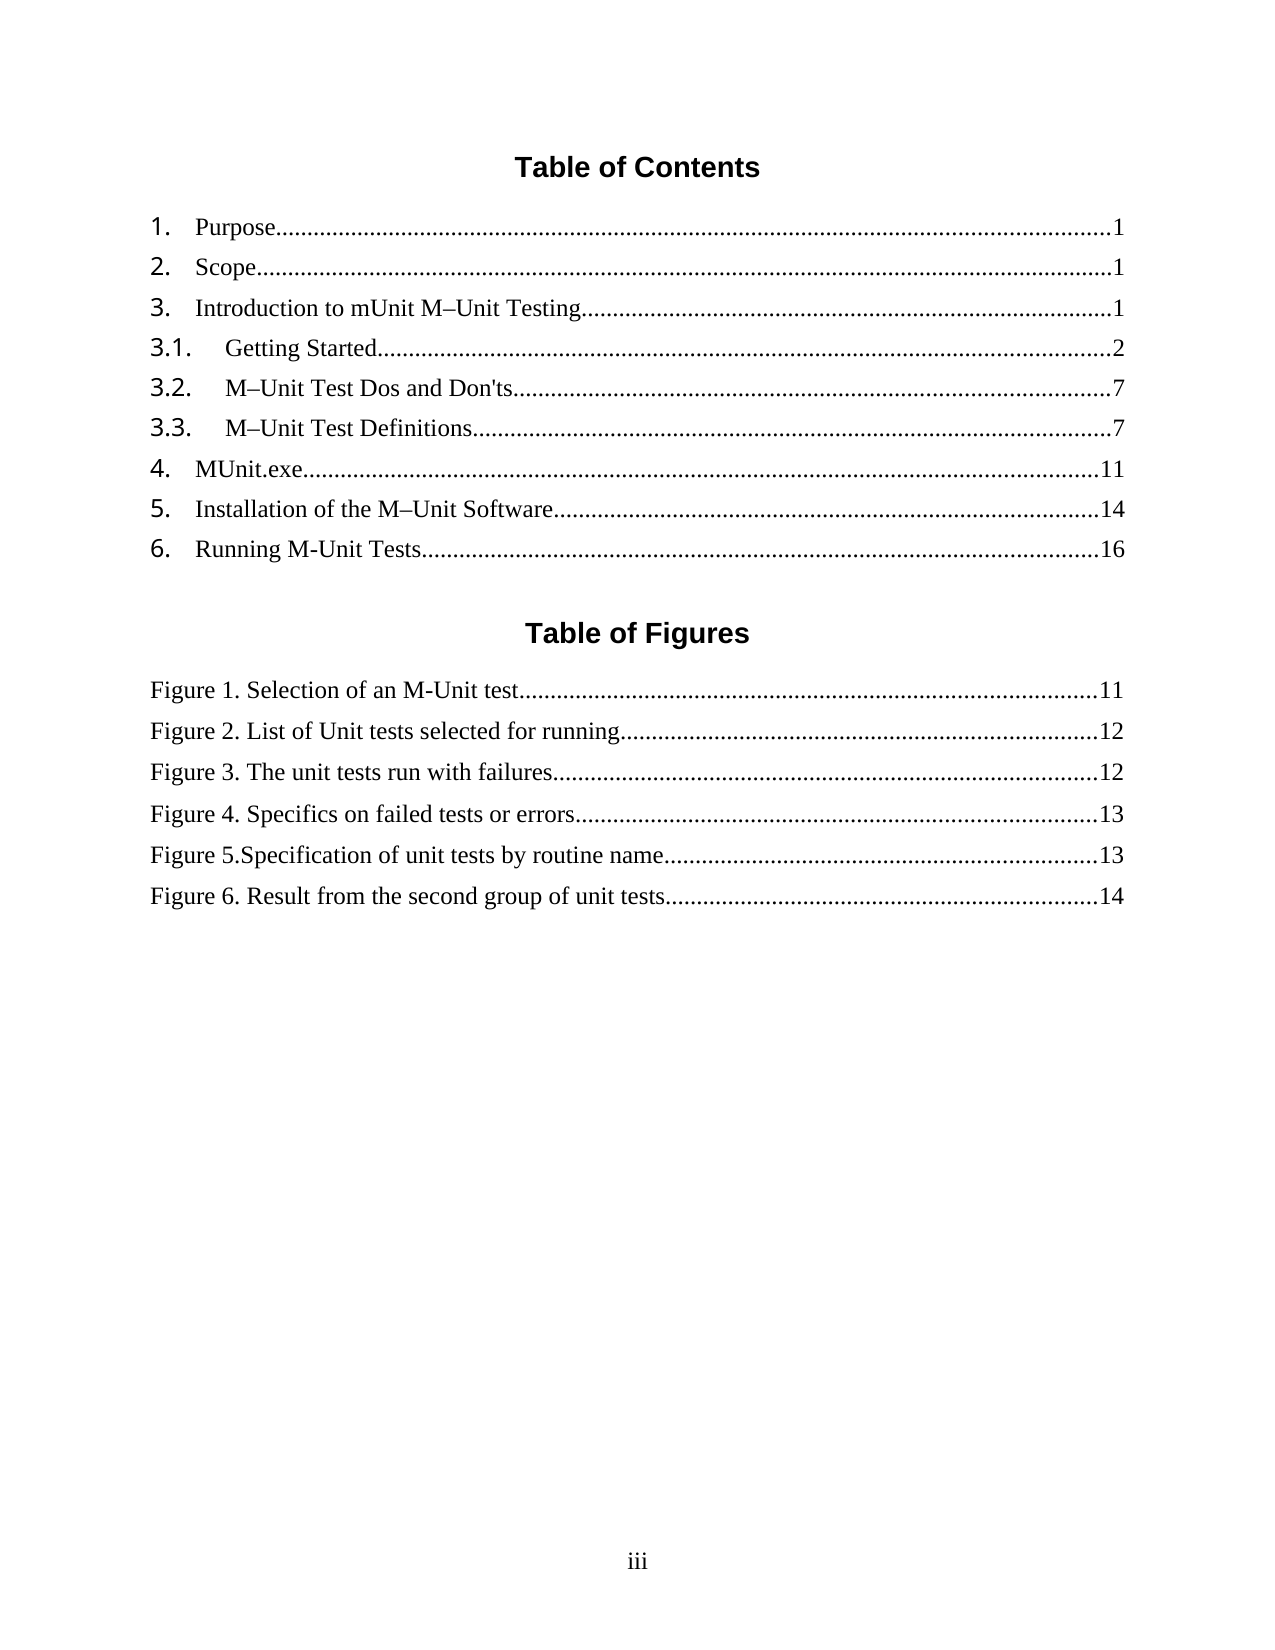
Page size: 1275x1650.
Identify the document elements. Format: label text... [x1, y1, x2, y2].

text Figure 2. List of Unit tests selected for running 12 [150, 716, 1125, 745]
text 3. Introduction to mUnit M–Unit Testing 1 [150, 289, 1125, 323]
text Figure 5.Specification of unit tests by routine name 13 [150, 840, 1125, 869]
text 1. Purpose 1 [150, 208, 1125, 243]
text Figure 3. The unit tests run with failures 12 [150, 757, 1125, 786]
text 5. Installation of the M–Unit Software 14 [150, 491, 1125, 525]
text 6. Running M-Unit Tests 16 [150, 531, 1125, 565]
text 3.2. M–Unit Test Dos and Don'ts 7 [150, 370, 1125, 404]
text 4. MUnit.exe 11 [150, 450, 1125, 484]
text 2. Scope 1 [150, 249, 1125, 283]
text 3.1. Getting Started 2 [150, 329, 1125, 363]
text Table of Contents [150, 150, 1125, 183]
text Figure 6. Result from the second group of unit tests 14 [150, 881, 1125, 910]
text 3.3. M–Unit Test Definitions 7 [150, 410, 1125, 444]
text Table of Figures [150, 616, 1125, 650]
text Figure 4. Specifics on failed tests or errors 13 [150, 799, 1125, 827]
text Figure 1. Selection of an M-Unit test 11 [150, 675, 1125, 704]
